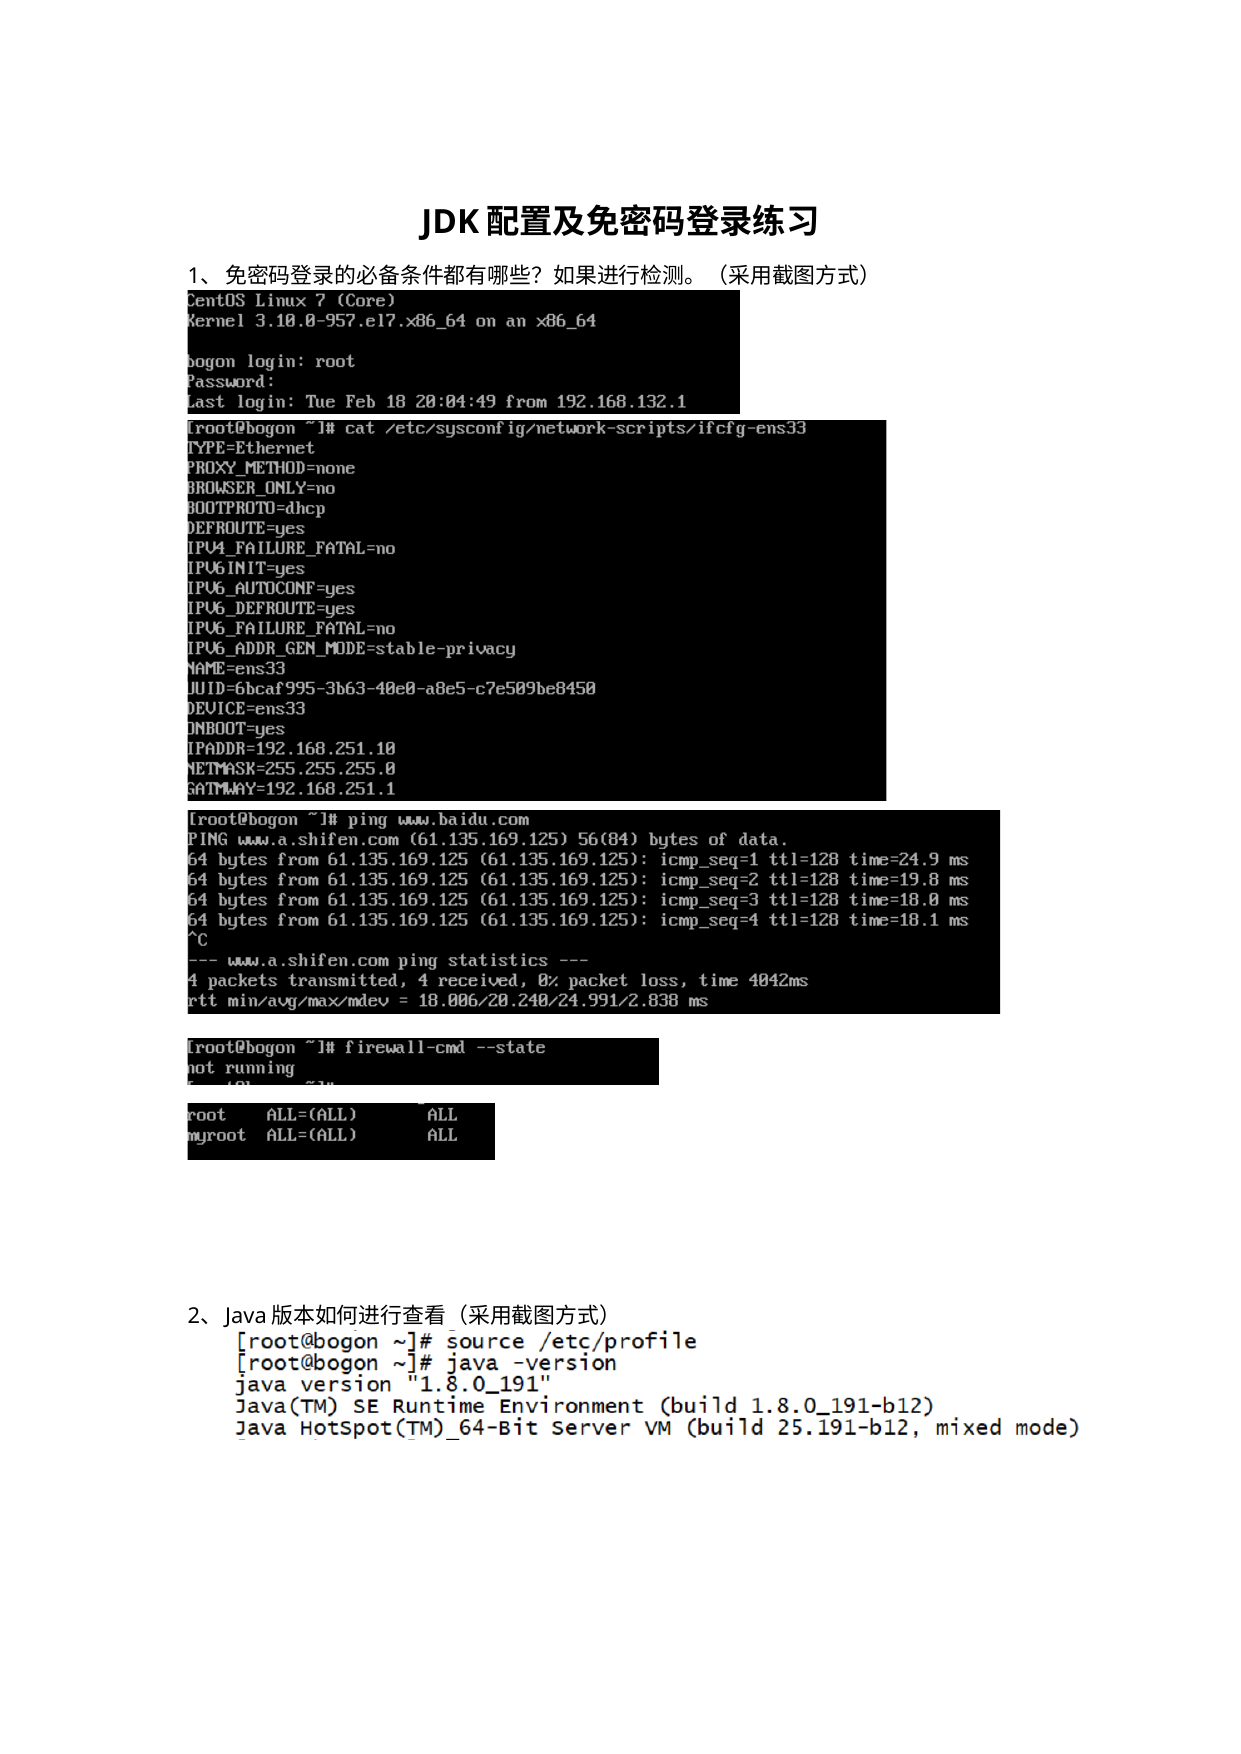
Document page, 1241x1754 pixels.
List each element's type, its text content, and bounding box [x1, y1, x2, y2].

picture [231, 1330, 1097, 1440]
list Java版本如何进行查看（采用截图方式） [187, 1298, 1053, 1331]
picture [187, 290, 740, 414]
list 免密码登录的必备条件都有哪些？如果进行检测。（采用截图方式） [187, 258, 1053, 291]
picture [187, 1103, 495, 1160]
title JDK配置及免密码登录练习 [187, 187, 1053, 252]
picture [187, 420, 887, 801]
picture [187, 1038, 659, 1085]
picture [187, 810, 1001, 1014]
